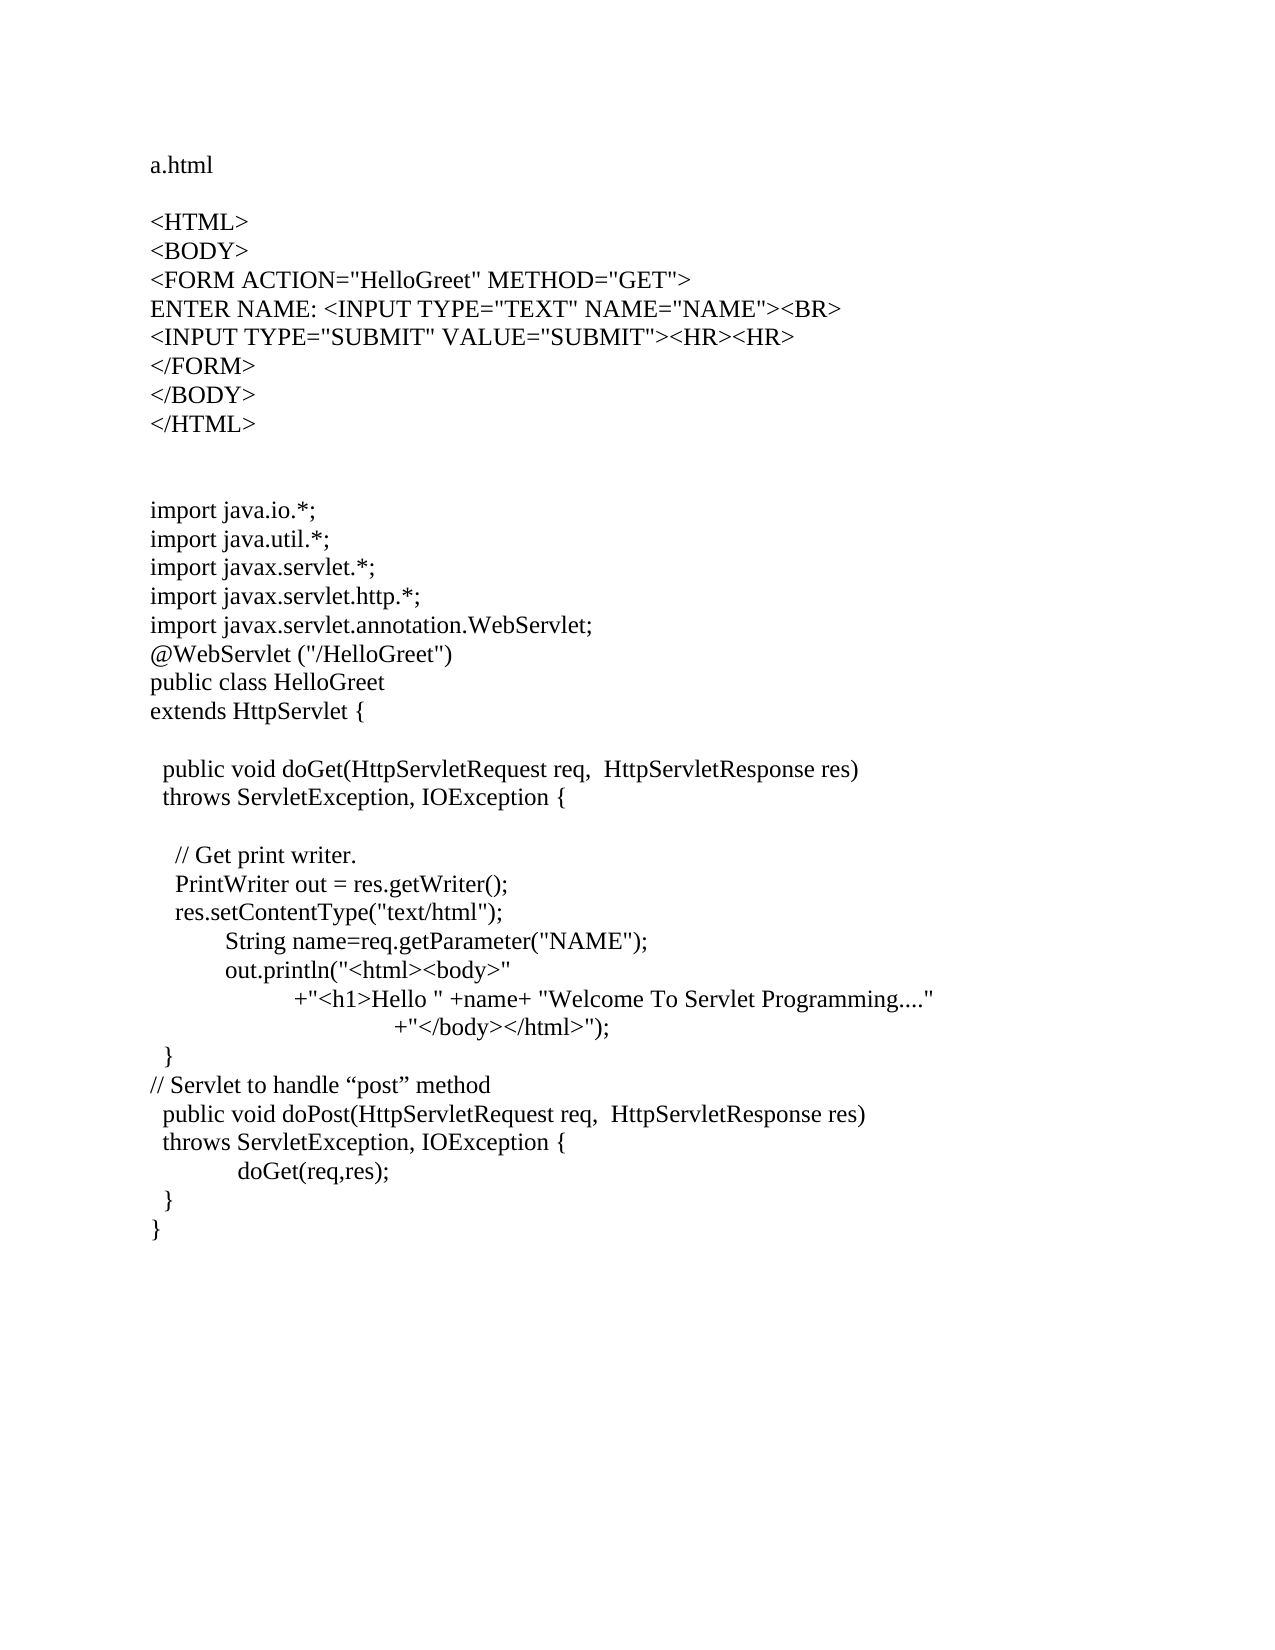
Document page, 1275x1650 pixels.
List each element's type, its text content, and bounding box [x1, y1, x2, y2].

text import javax.servlet.*; [150, 552, 1125, 581]
text res.setContentType("text/html"); [150, 897, 1125, 926]
text doGet(req,res); [150, 1156, 1125, 1185]
text import java.util.*; [150, 524, 1125, 552]
text import javax.servlet.http.*; [150, 581, 1125, 610]
text throws ServletException, IOException { [150, 1127, 1125, 1156]
text a.html [150, 150, 1125, 179]
text </HTML> [150, 409, 1125, 437]
text throws ServletException, IOException { [150, 782, 1125, 811]
text } [150, 1214, 1125, 1242]
text } [150, 1041, 1125, 1070]
text @WebServlet ("/HelloGreet") [150, 639, 1125, 667]
text public class HelloGreet [150, 667, 1125, 696]
text public void doPost(HttpServletRequest req, HttpServletResponse res) [150, 1099, 1125, 1127]
text <HTML> [150, 207, 1125, 236]
text // Servlet to handle “post” method [150, 1070, 1125, 1099]
text </BODY> [150, 380, 1125, 409]
text <FORM ACTION="HelloGreet" METHOD="GET"> [150, 265, 1125, 294]
text out.println("<html><body>" [150, 955, 1125, 984]
text ENTER NAME: <INPUT TYPE="TEXT" NAME="NAME"><BR> [150, 294, 1125, 322]
text import java.io.*; [150, 495, 1125, 524]
text } [150, 1185, 1125, 1214]
text </FORM> [150, 351, 1125, 380]
text +"</body></html>"); [150, 1012, 1125, 1041]
text public void doGet(HttpServletRequest req, HttpServletResponse res) [150, 754, 1125, 782]
text // Get print writer. [150, 840, 1125, 869]
text import javax.servlet.annotation.WebServlet; [150, 610, 1125, 639]
text +"<h1>Hello " +name+ "Welcome To Servlet Programming...." [150, 984, 1125, 1012]
text <INPUT TYPE="SUBMIT" VALUE="SUBMIT"><HR><HR> [150, 322, 1125, 351]
text PrintWriter out = res.getWriter(); [150, 869, 1125, 897]
text extends HttpServlet { [150, 696, 1125, 725]
text <BODY> [150, 236, 1125, 265]
text String name=req.getParameter("NAME"); [150, 926, 1125, 955]
